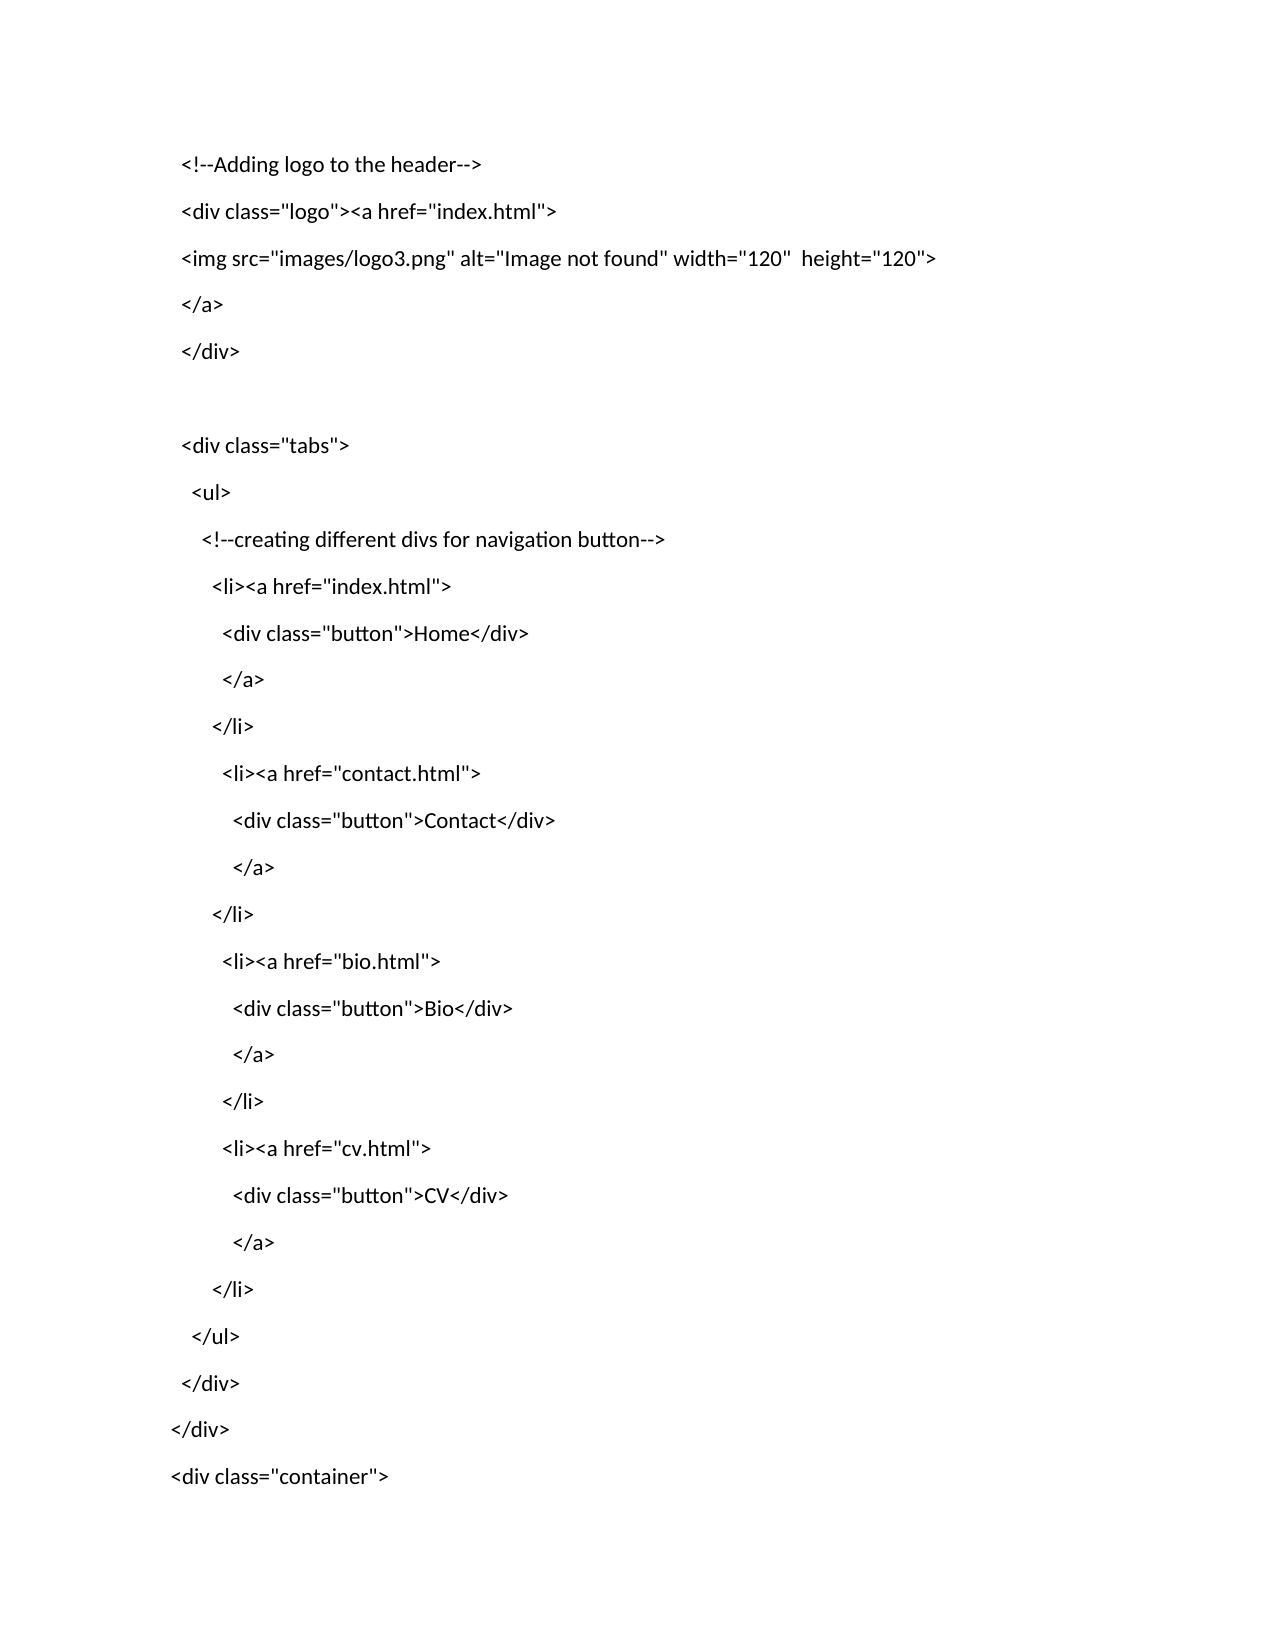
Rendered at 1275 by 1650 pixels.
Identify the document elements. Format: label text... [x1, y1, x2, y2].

text </a> [150, 666, 1125, 694]
text <div class="button">CV</div> [150, 1181, 1125, 1209]
text <li><a href="cv.html"> [150, 1134, 1125, 1162]
text <div class="container"> [150, 1462, 1125, 1491]
text <div class="logo"><a href="index.html"> [150, 197, 1125, 225]
text </li> [150, 1087, 1125, 1116]
text </div> [150, 1369, 1125, 1397]
text </a> [150, 1228, 1125, 1256]
text </a> [150, 853, 1125, 881]
text <li><a href="bio.html"> [150, 947, 1125, 975]
text <!--creating different divs for navigation button--> [150, 525, 1125, 553]
text </a> [150, 1041, 1125, 1069]
text <div class="button">Home</div> [150, 619, 1125, 647]
text <ul> [150, 478, 1125, 506]
text </div> [150, 337, 1125, 366]
text </ul> [150, 1322, 1125, 1350]
text <div class="button">Contact</div> [150, 806, 1125, 834]
text </a> [150, 291, 1125, 319]
text <!--Adding logo to the header--> [150, 150, 1125, 178]
text <img src="images/logo3.png" alt="Image not found" width="120" height="120"> [150, 244, 1125, 272]
text </li> [150, 900, 1125, 928]
text </li> [150, 1275, 1125, 1303]
text <li><a href="contact.html"> [150, 759, 1125, 787]
text <div class="button">Bio</div> [150, 994, 1125, 1022]
text <div class="tabs"> [150, 431, 1125, 459]
text <li><a href="index.html"> [150, 572, 1125, 600]
text </div> [150, 1416, 1125, 1444]
text </li> [150, 712, 1125, 741]
